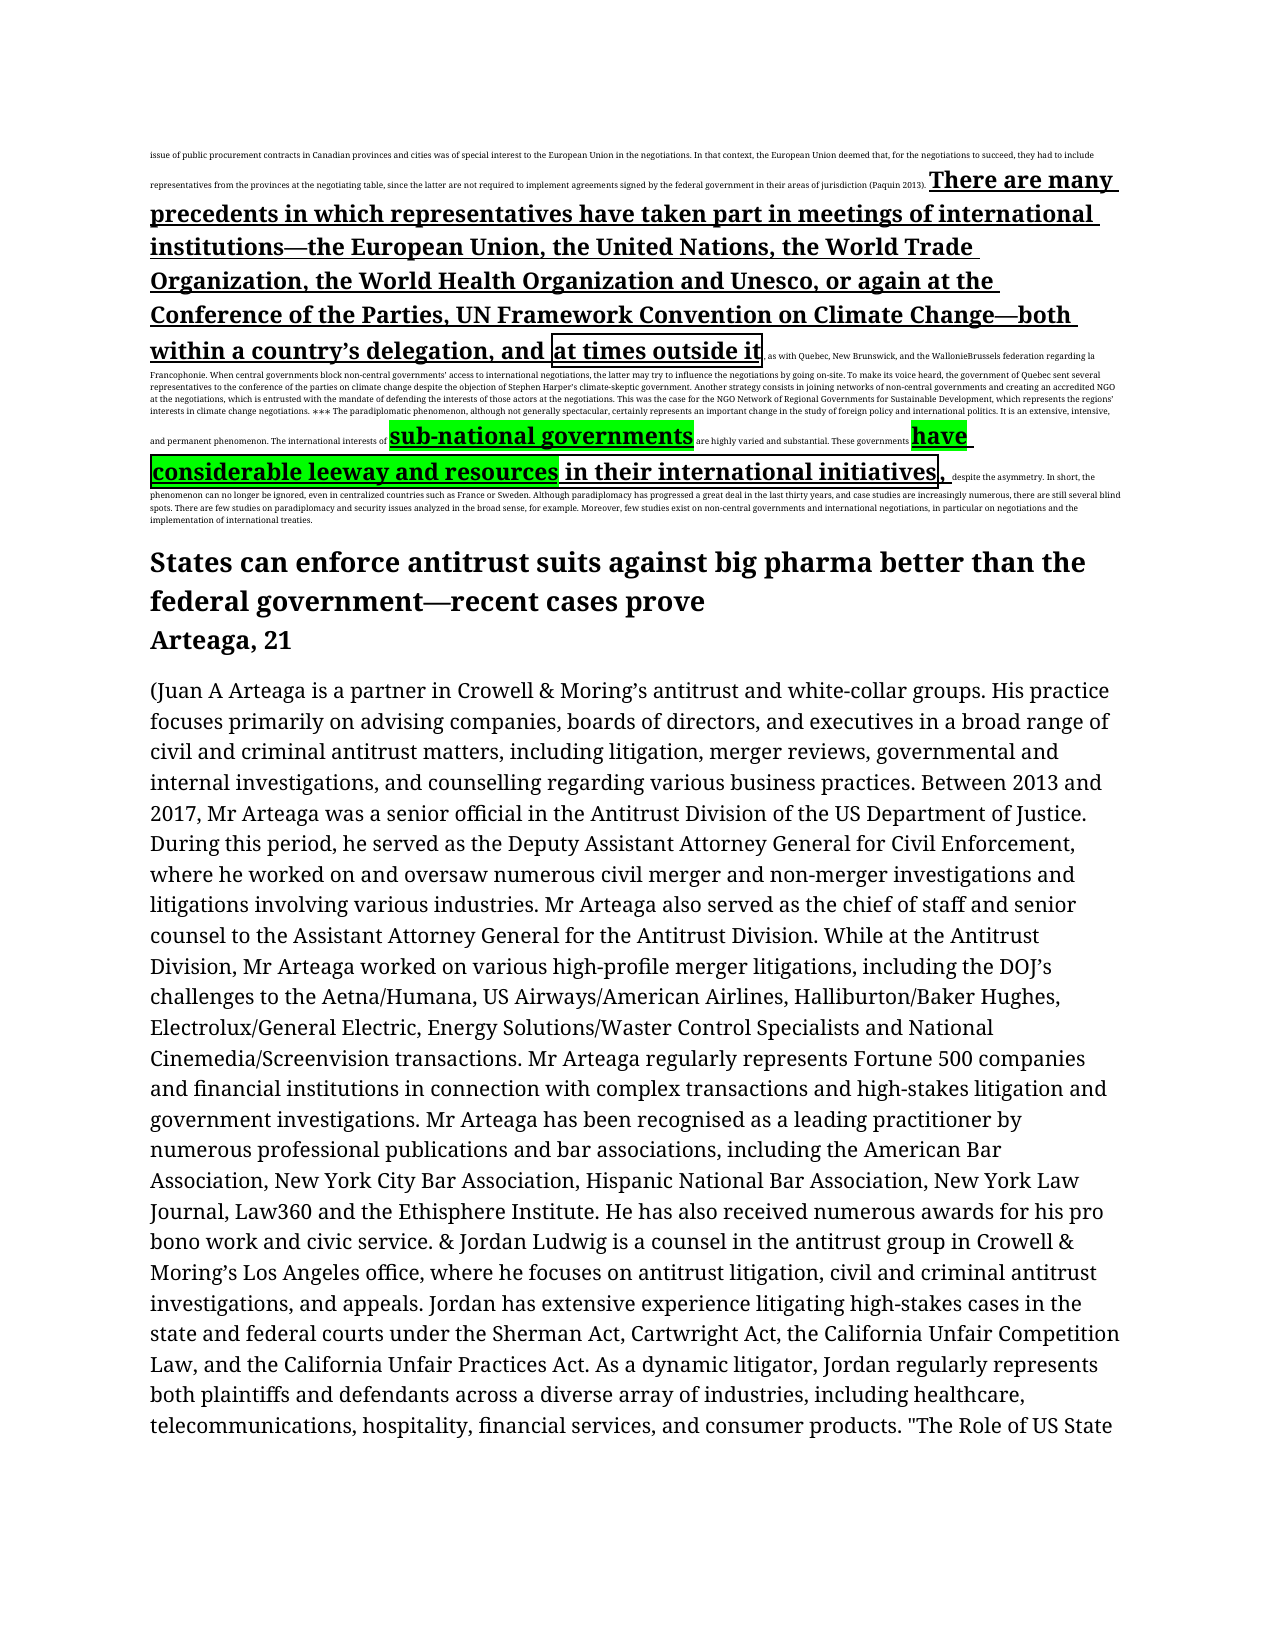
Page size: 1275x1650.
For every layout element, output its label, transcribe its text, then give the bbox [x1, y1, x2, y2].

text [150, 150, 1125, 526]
subtitle States can enforce antitrust suits against big pharma better than the federal government—recent cases prove [150, 543, 1125, 620]
text Arteaga, 21 [150, 623, 1125, 657]
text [150, 676, 1125, 1439]
